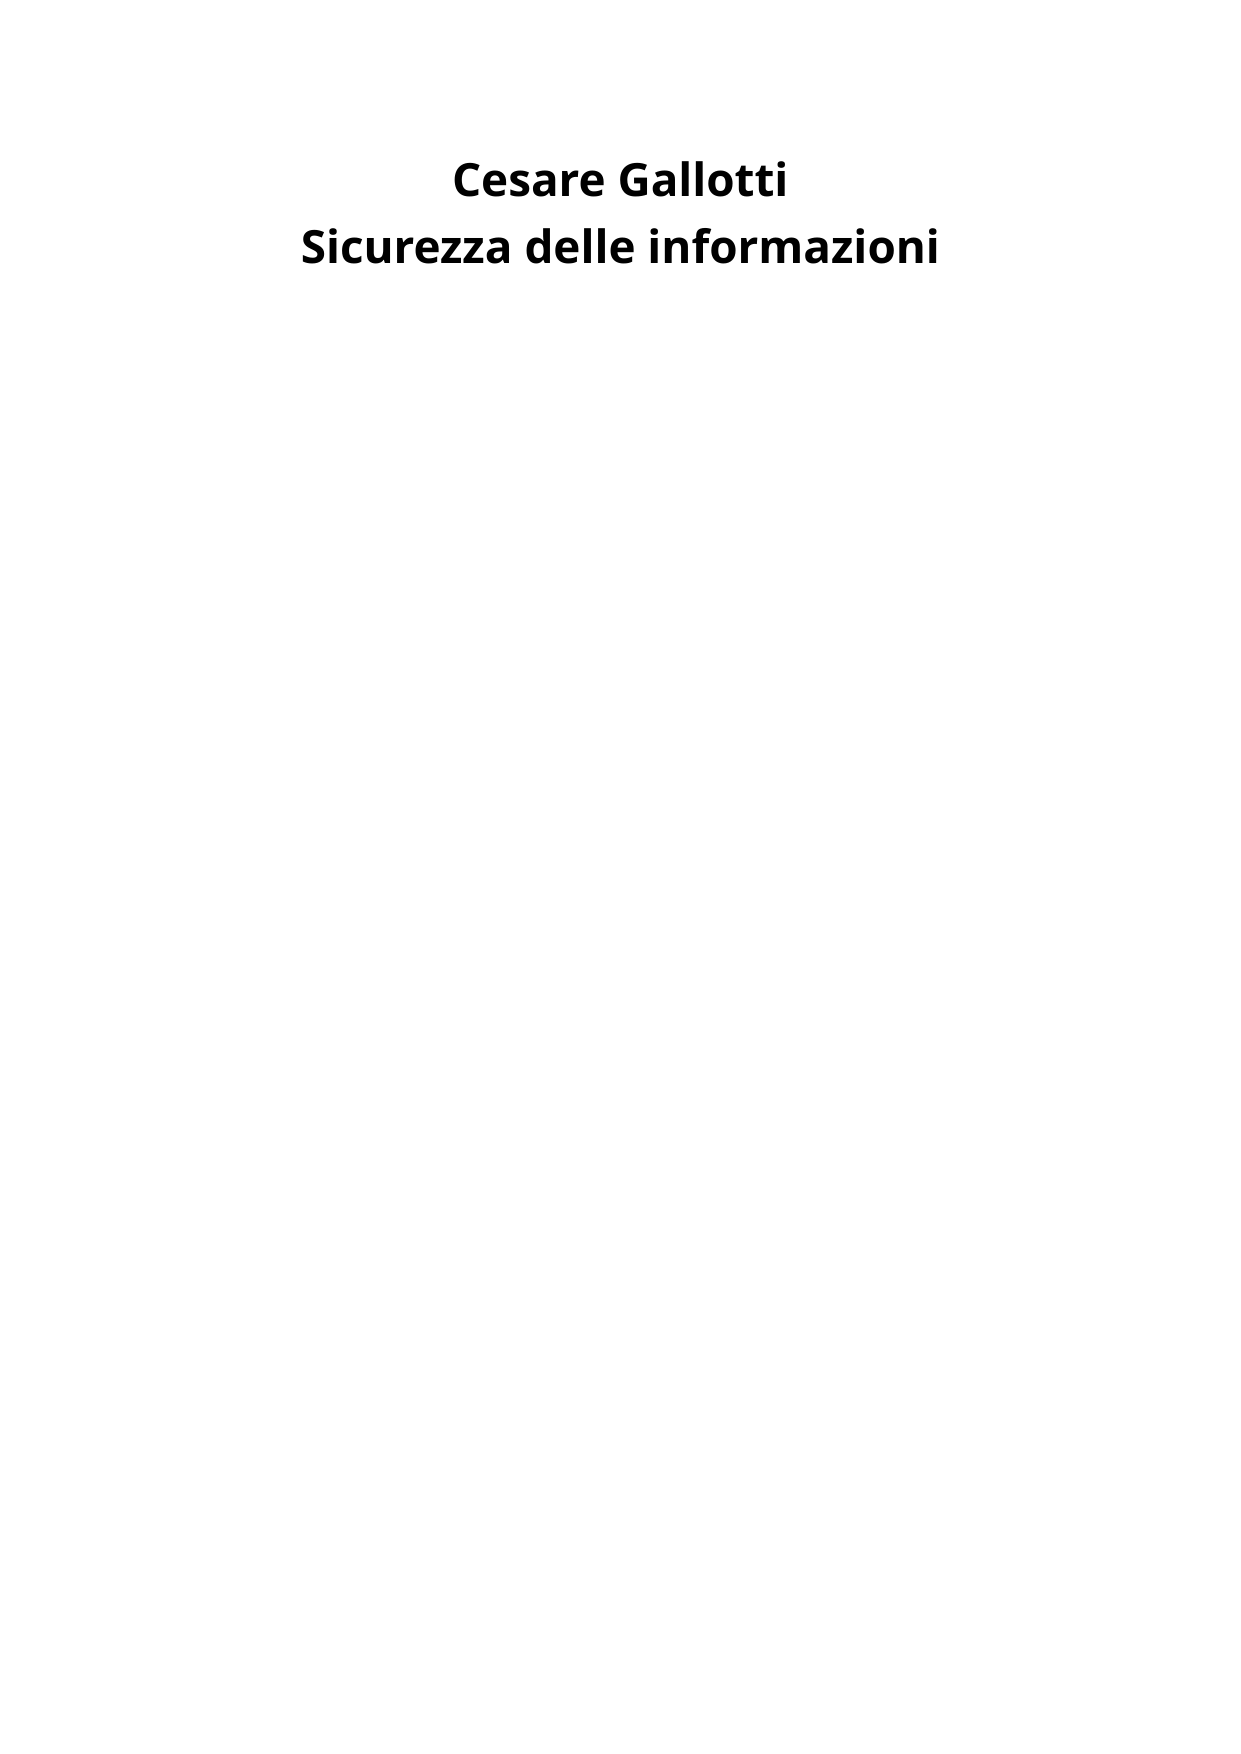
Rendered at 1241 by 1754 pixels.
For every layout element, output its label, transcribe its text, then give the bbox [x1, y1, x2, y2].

text Sicurezza delle informazioni [118, 215, 1122, 277]
text Cesare Gallotti [118, 148, 1122, 210]
